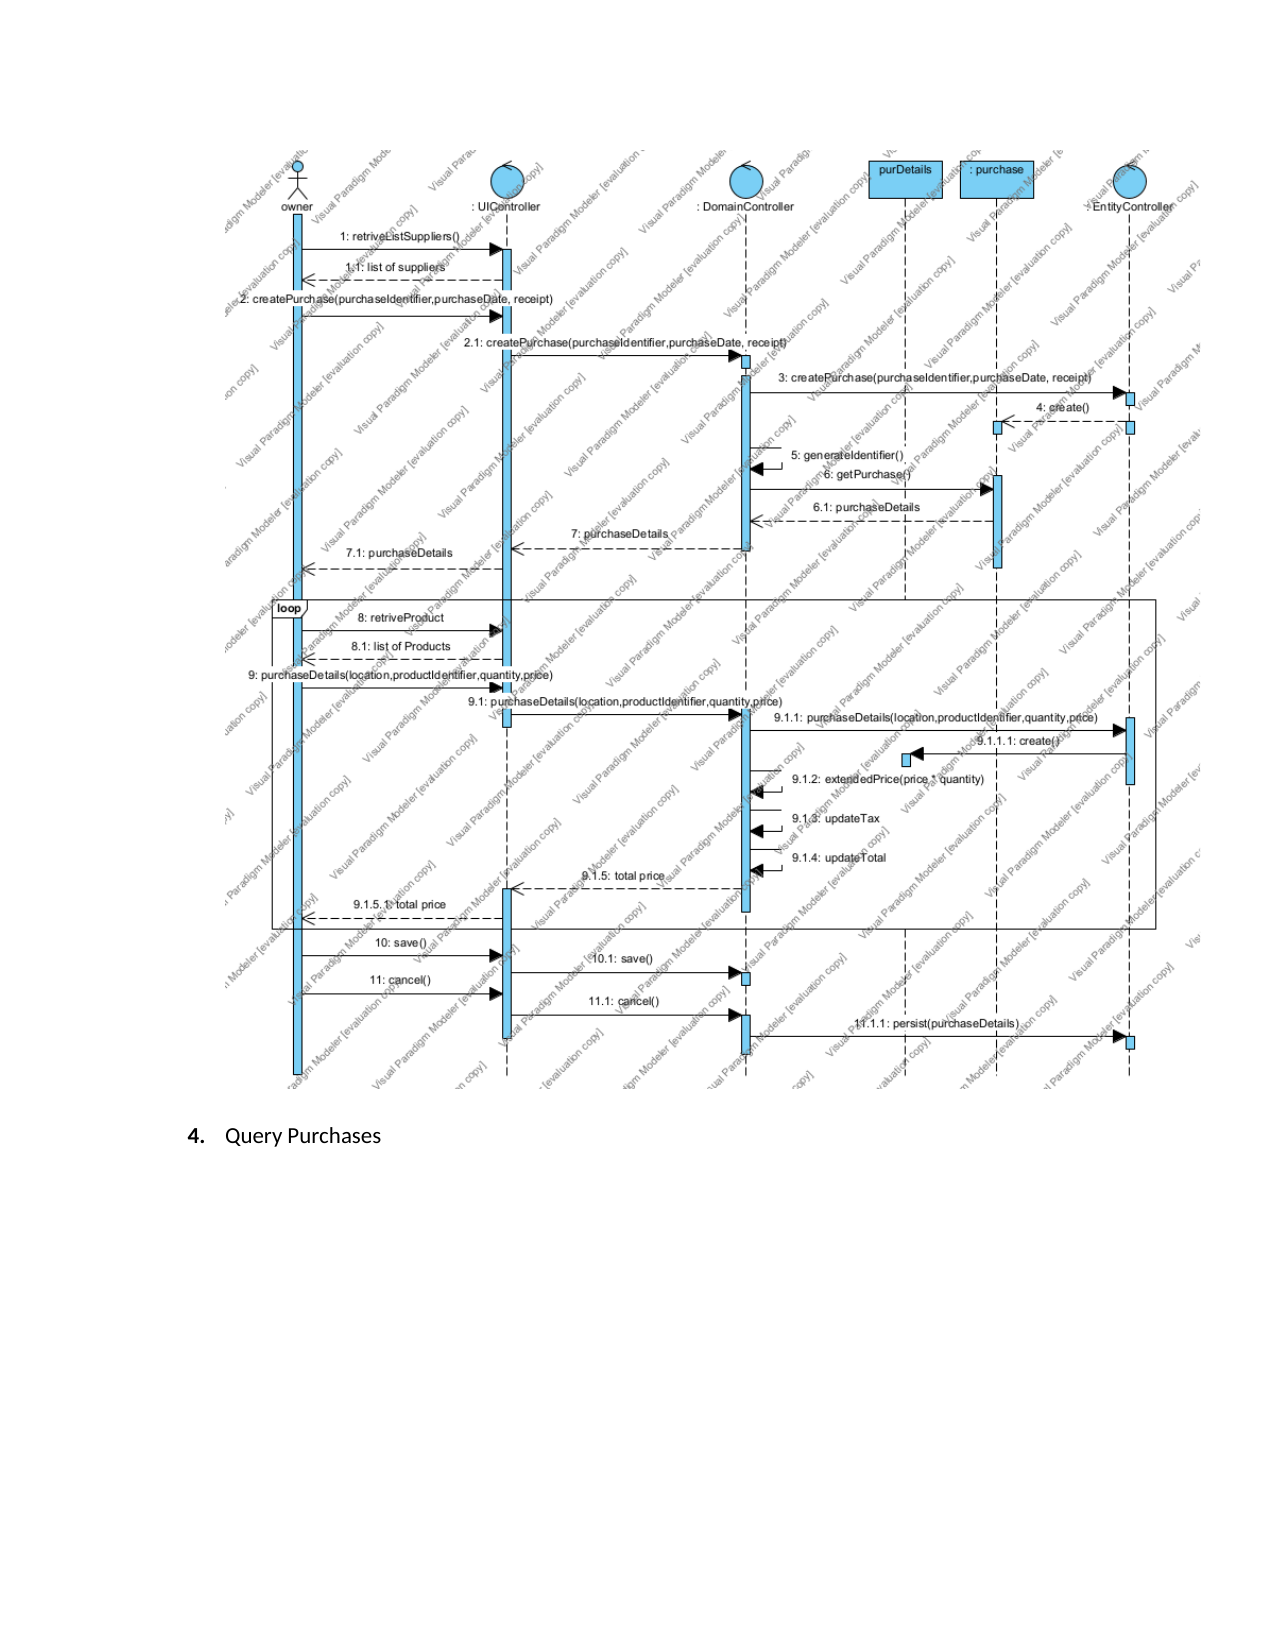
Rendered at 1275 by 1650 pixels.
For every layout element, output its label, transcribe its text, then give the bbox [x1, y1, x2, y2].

list Query Purchases [187, 1121, 1125, 1149]
picture [225, 150, 1200, 1089]
